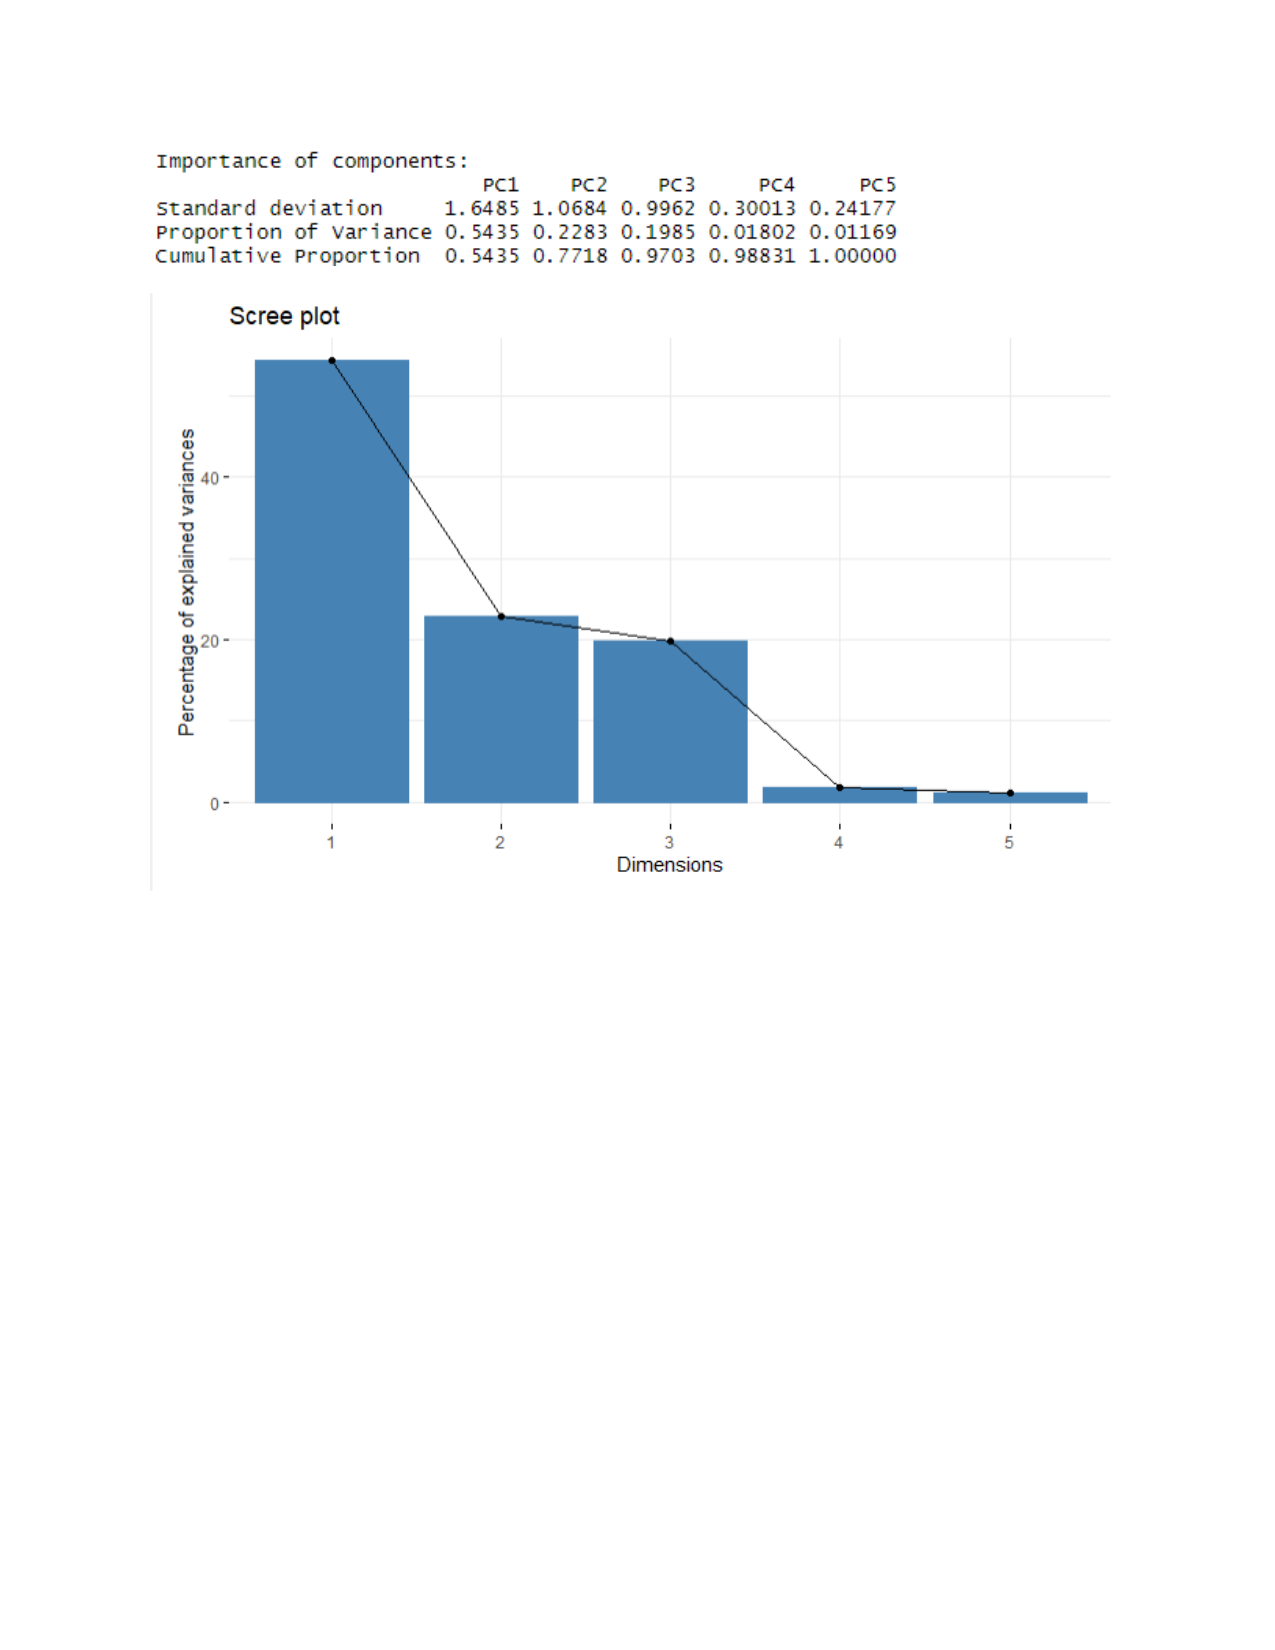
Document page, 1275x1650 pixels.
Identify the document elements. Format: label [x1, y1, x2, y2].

picture [150, 293, 1125, 891]
picture [150, 150, 924, 266]
